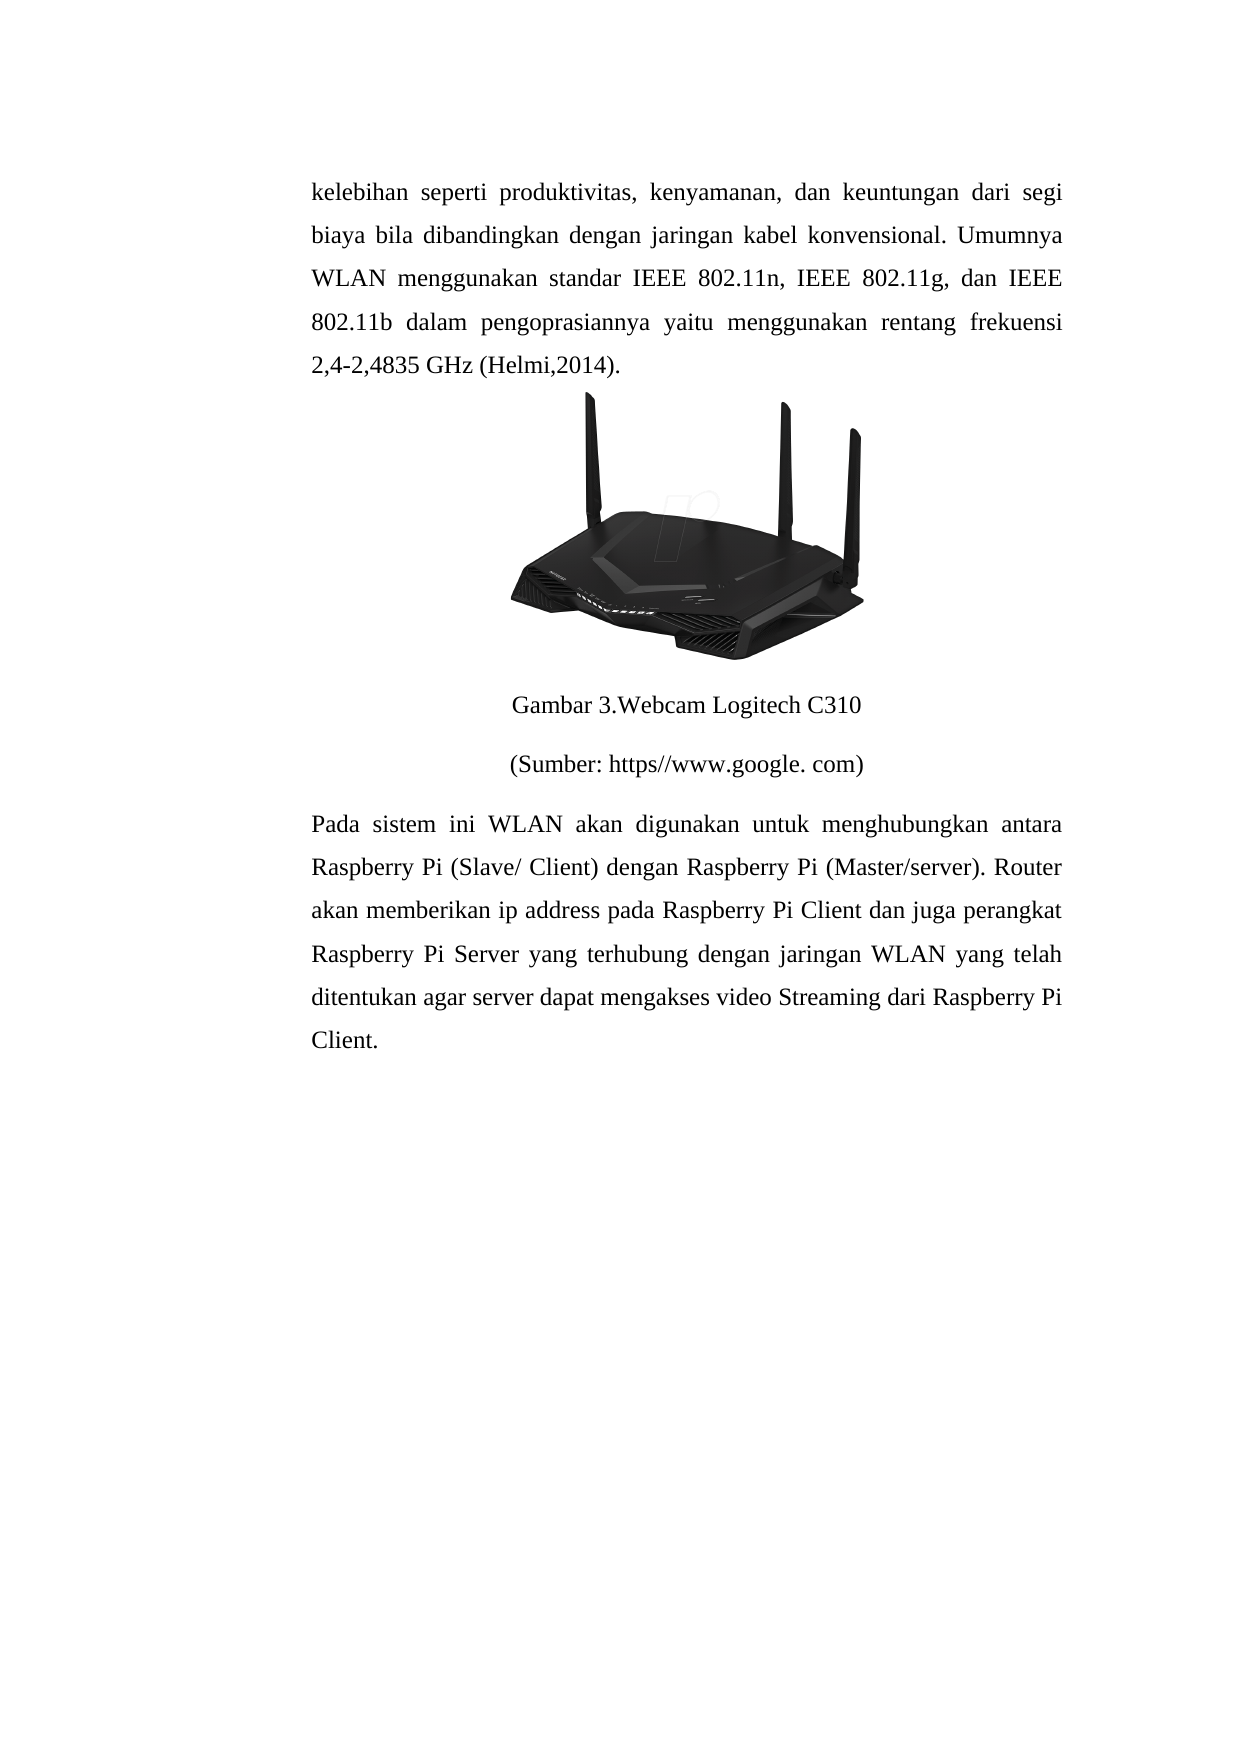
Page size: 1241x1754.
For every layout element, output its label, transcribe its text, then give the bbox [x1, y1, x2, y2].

text (Sumber: https//www.google. com) [310, 749, 1063, 778]
text Gambar 3.Webcam Logitech C310 [310, 690, 1063, 718]
list Pada sistem ini WLAN akan digunakan untuk menghubungkan antara Raspberry Pi (Slave/ Client) dengan Raspberry Pi (Master/server). Router akan memberikan ip address pada Raspberry Pi Client dan juga perangkat Raspberry Pi Server yang terhubung dengan jaringan WLAN yang telah ditentukan agar server dapat mengakses video Streaming dari Raspberry Pi Client. [311, 809, 1063, 1054]
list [311, 177, 1063, 378]
picture [510, 392, 864, 660]
